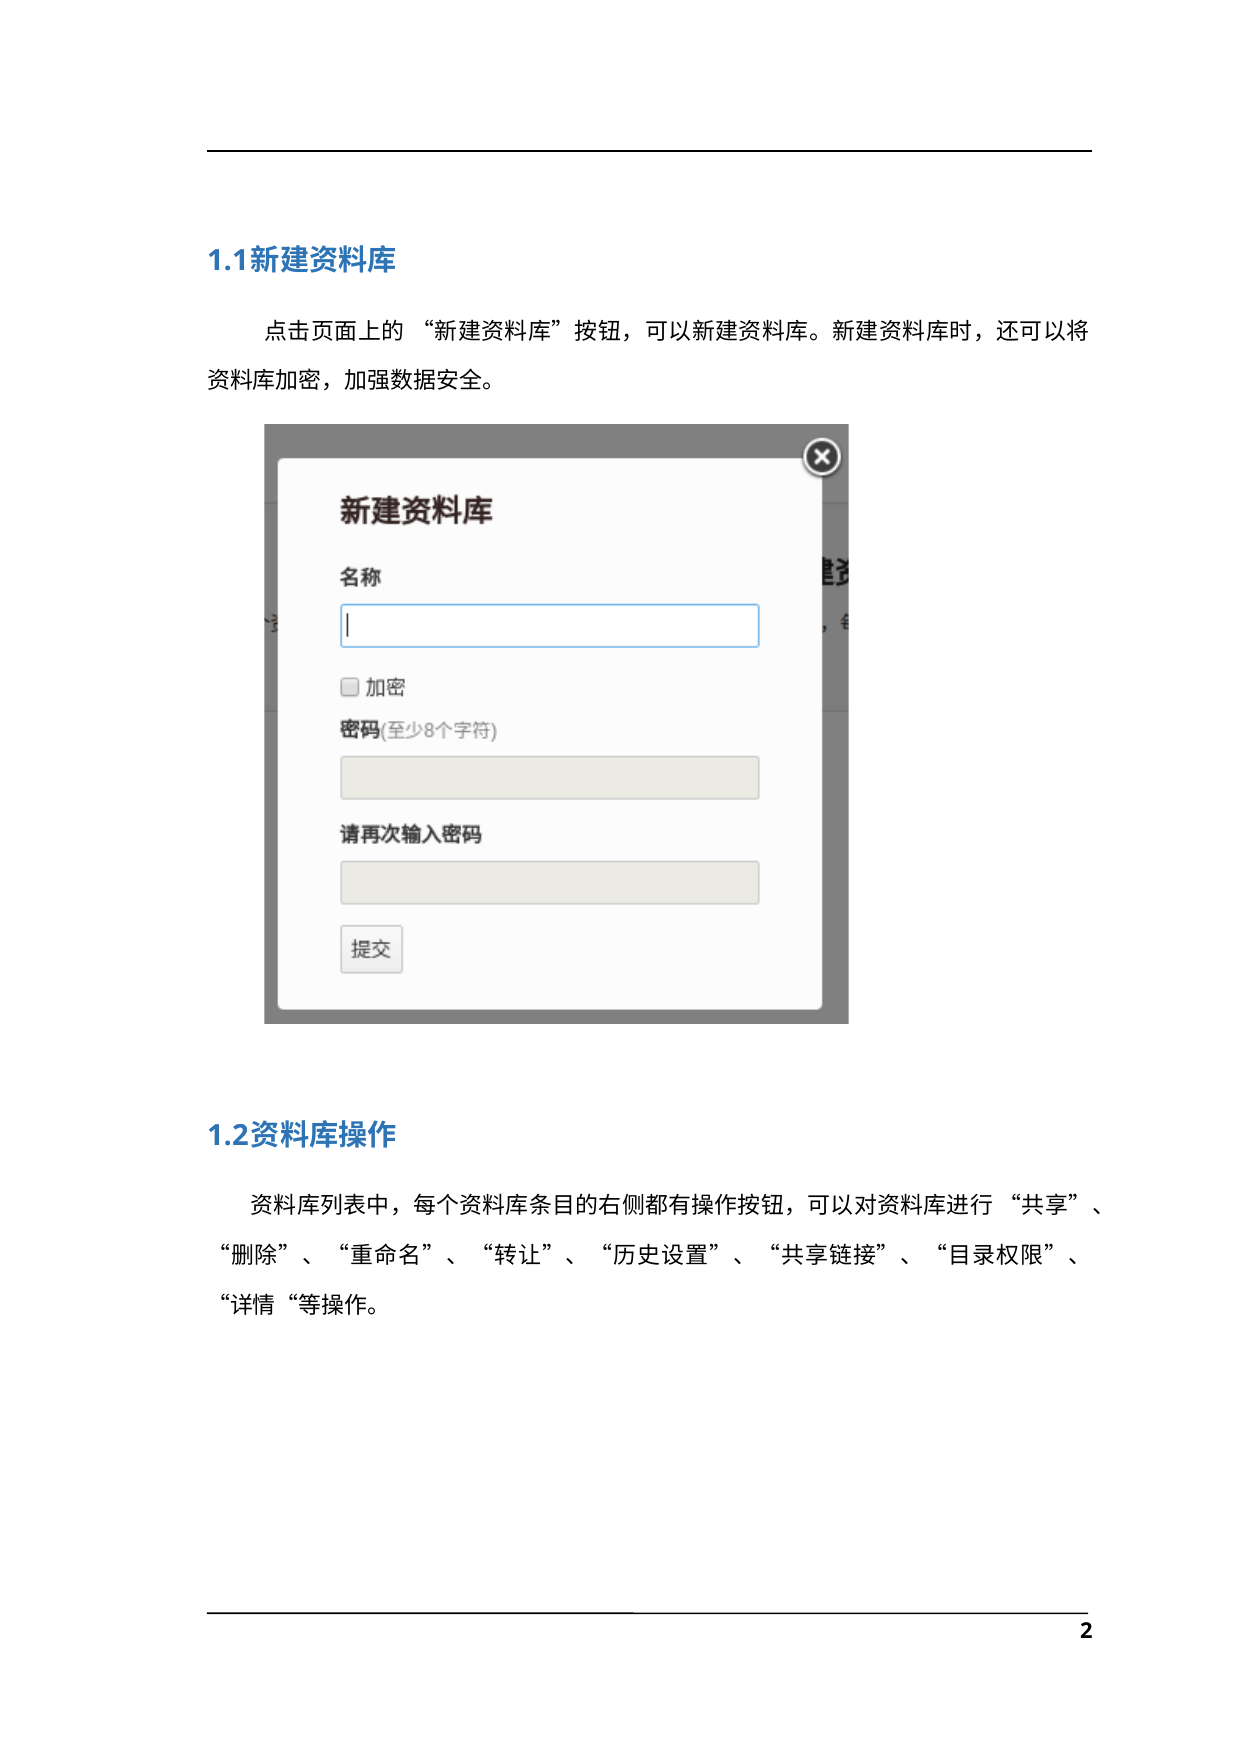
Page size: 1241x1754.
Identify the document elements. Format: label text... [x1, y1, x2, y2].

picture [264, 424, 849, 1024]
subtitle 新建资料库 [207, 237, 1092, 279]
text 点击页面上的 “新建资料库”按钮，可以新建资料库。新建资料库时，还可以将资料库加密，加强数据安全。 [207, 313, 1092, 396]
text 资料库列表中，每个资料库条目的右侧都有操作按钮，可以对资料库进行 “共享”、“删除”、“重命名”、“转让”、“历史设置”、“共享链接”、“目录权限”、“详情“等操作。 [207, 1187, 1092, 1320]
subtitle 资料库操作 [207, 1111, 1092, 1153]
